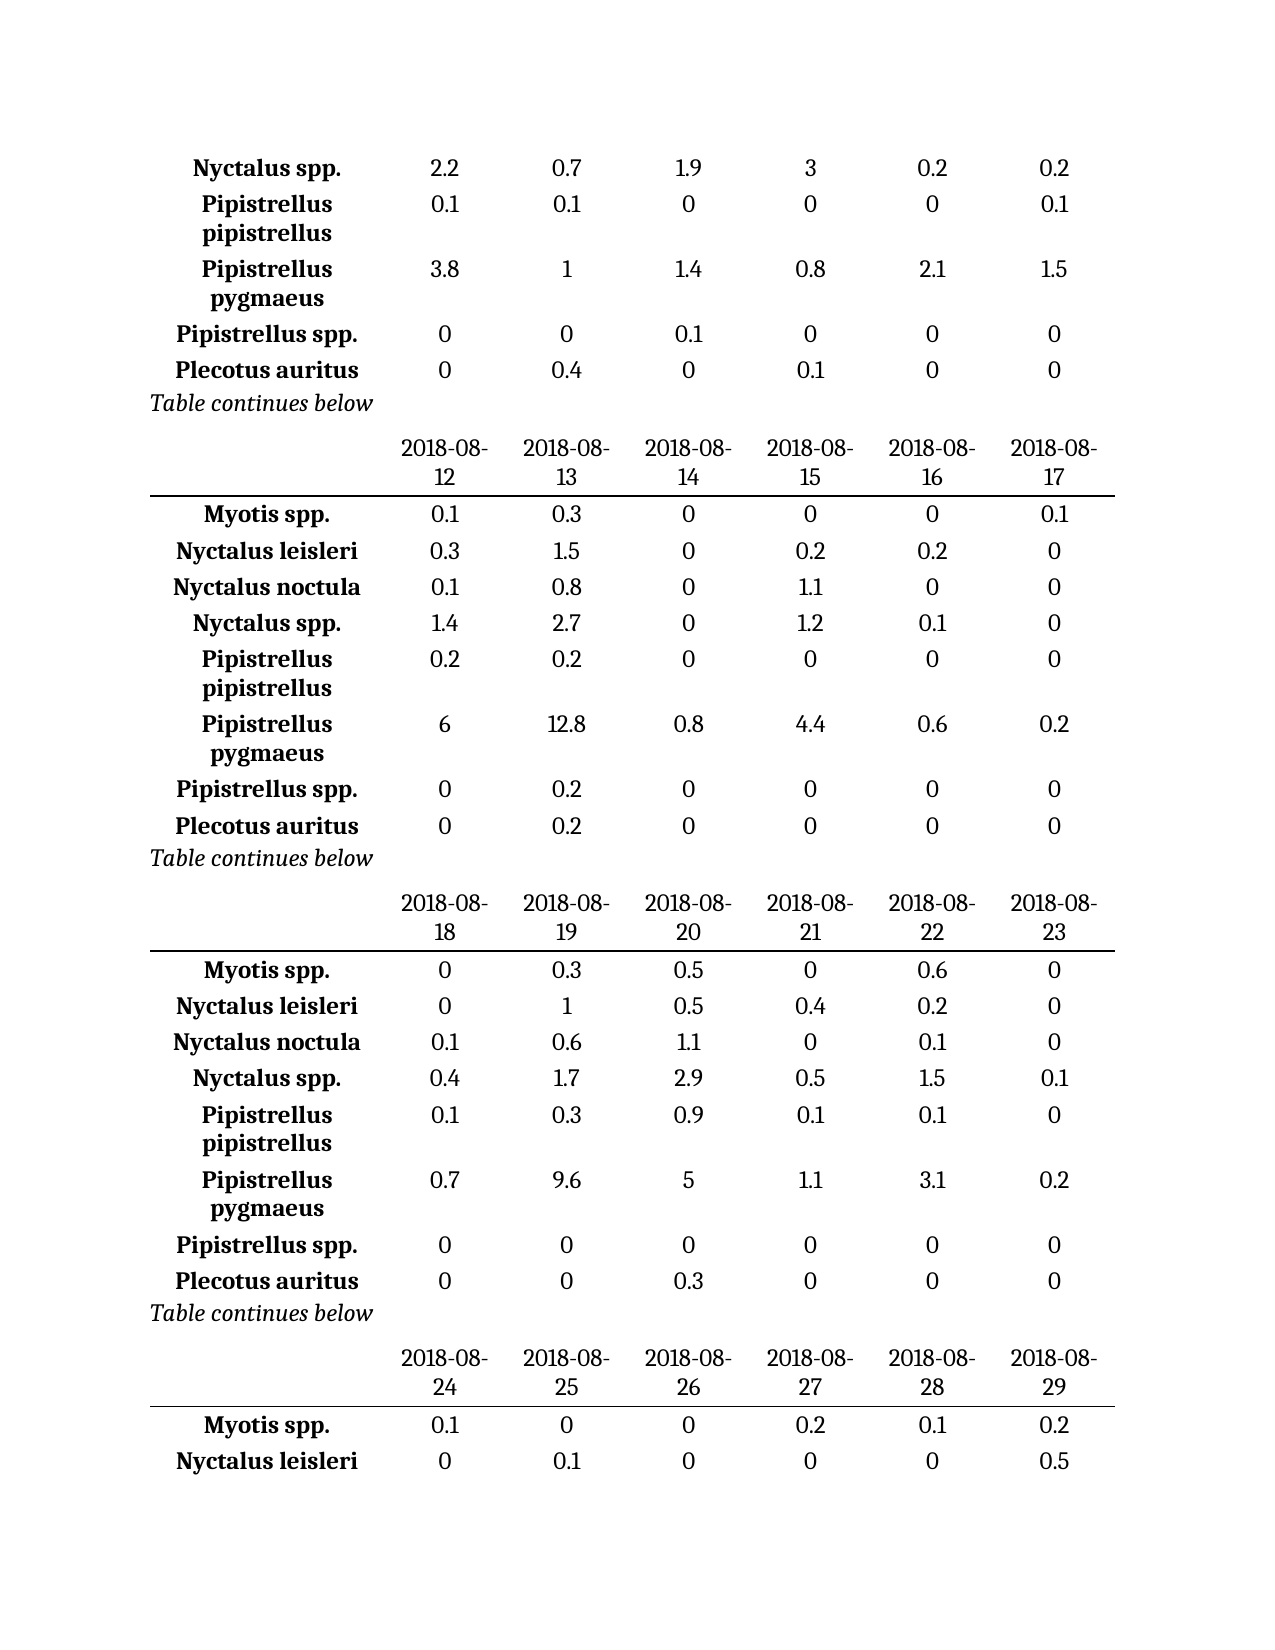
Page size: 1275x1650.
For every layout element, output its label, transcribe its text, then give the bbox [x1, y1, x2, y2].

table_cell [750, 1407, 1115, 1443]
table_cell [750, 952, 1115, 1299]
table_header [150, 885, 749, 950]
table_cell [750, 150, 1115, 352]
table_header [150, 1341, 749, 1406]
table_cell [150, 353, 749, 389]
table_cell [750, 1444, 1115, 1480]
text Table continues below [150, 844, 1125, 873]
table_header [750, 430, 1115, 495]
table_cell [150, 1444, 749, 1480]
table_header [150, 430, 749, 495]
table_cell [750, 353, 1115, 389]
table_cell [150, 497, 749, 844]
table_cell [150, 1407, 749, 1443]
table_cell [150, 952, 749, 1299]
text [150, 389, 1125, 417]
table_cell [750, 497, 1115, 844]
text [150, 1299, 1125, 1328]
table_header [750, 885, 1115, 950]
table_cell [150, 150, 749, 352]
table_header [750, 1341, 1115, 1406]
